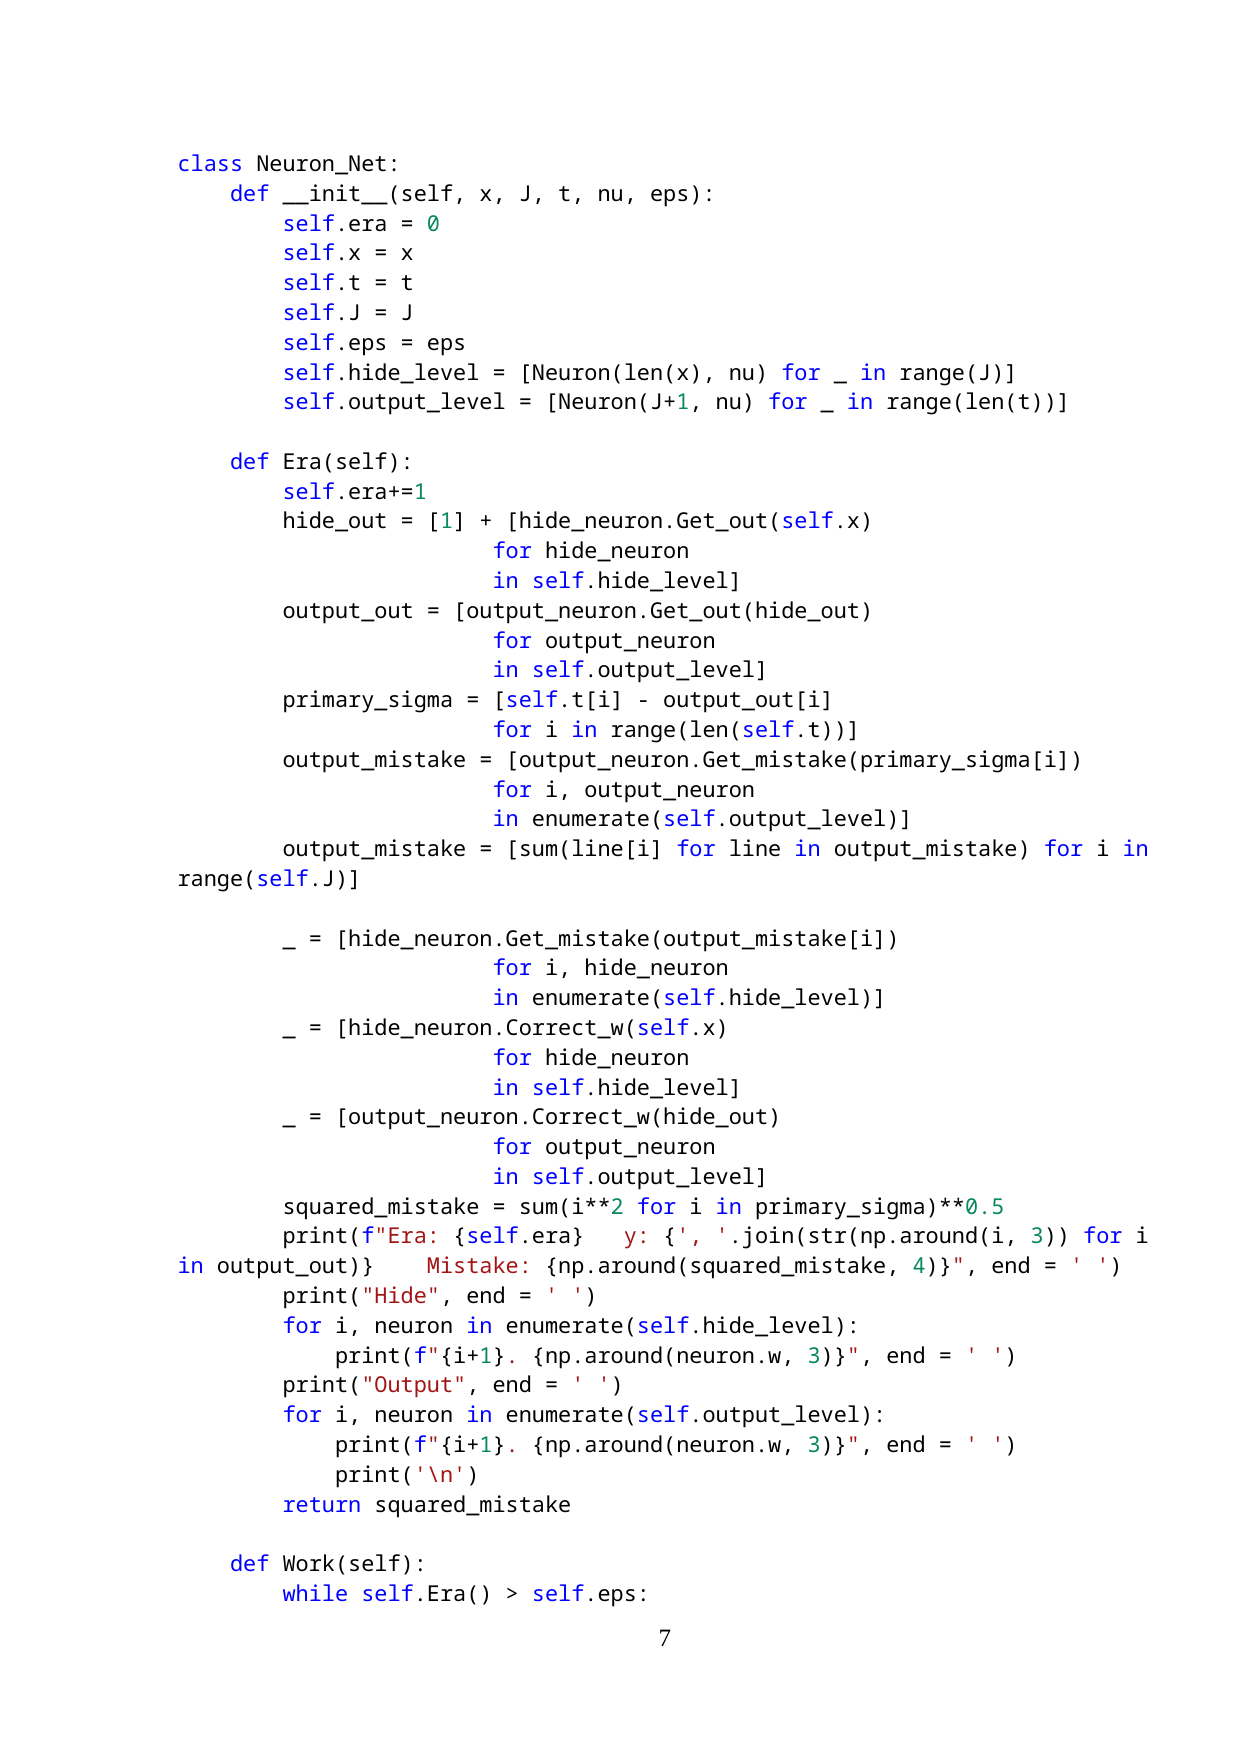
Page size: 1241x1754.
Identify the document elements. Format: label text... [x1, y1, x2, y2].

text print("Output", end = ' ') [177, 1369, 1152, 1399]
text print(f"Era: {self.era} y: {', '.join(str(np.around(i, 3)) for i in output_out)} Mistake: {np.around(squared_mistake, 4)}", end = ' ') [177, 1220, 1152, 1280]
text _ = [output_neuron.Correct_w(hide_out) [177, 1101, 1152, 1131]
text def Work(self): [177, 1548, 1152, 1578]
text in self.hide_level] [177, 565, 1152, 595]
text for i, output_neuron [177, 773, 1152, 803]
text in self.output_level] [177, 1161, 1152, 1191]
text output_out = [output_neuron.Get_out(hide_out) [177, 595, 1152, 624]
text self.era+=1 [177, 476, 1152, 505]
text primary_sigma = [self.t[i] - output_out[i] [177, 684, 1152, 714]
text for i, hide_neuron [177, 952, 1152, 982]
text self.x = x [177, 237, 1152, 267]
text class Neuron_Net: [177, 148, 1152, 178]
text return squared_mistake [177, 1488, 1152, 1518]
text def Era(self): [177, 446, 1152, 476]
text in enumerate(self.hide_level)] [177, 982, 1152, 1012]
text for output_neuron [177, 1131, 1152, 1161]
text self.hide_level = [Neuron(len(x), nu) for _ in range(J)] [177, 356, 1152, 386]
text output_mistake = [output_neuron.Get_mistake(primary_sigma[i]) [177, 744, 1152, 773]
text in enumerate(self.output_level)] [177, 803, 1152, 833]
text self.eps = eps [177, 327, 1152, 356]
text output_mistake = [sum(line[i] for line in output_mistake) for i in range(self.J)] [177, 833, 1152, 893]
text for i, neuron in enumerate(self.output_level): [177, 1399, 1152, 1429]
text self.output_level = [Neuron(J+1, nu) for _ in range(len(t))] [177, 386, 1152, 416]
text for i in range(len(self.t))] [177, 714, 1152, 744]
text self.era = 0 [177, 207, 1152, 237]
text for output_neuron [177, 624, 1152, 654]
text hide_out = [1] + [hide_neuron.Get_out(self.x) [177, 505, 1152, 535]
text squared_mistake = sum(i**2 for i in primary_sigma)**0.5 [177, 1191, 1152, 1220]
text for hide_neuron [177, 535, 1152, 565]
text print(f"{i+1}. {np.around(neuron.w, 3)}", end = ' ') [177, 1429, 1152, 1459]
text def __init__(self, x, J, t, nu, eps): [177, 178, 1152, 207]
text self.J = J [177, 297, 1152, 327]
text while self.Era() > self.eps: [177, 1578, 1152, 1608]
text print("Hide", end = ' ') [177, 1280, 1152, 1310]
text in self.hide_level] [177, 1071, 1152, 1101]
text print(f"{i+1}. {np.around(neuron.w, 3)}", end = ' ') [177, 1339, 1152, 1369]
text for i, neuron in enumerate(self.hide_level): [177, 1310, 1152, 1339]
text _ = [hide_neuron.Correct_w(self.x) [177, 1012, 1152, 1042]
text in self.output_level] [177, 654, 1152, 684]
text for hide_neuron [177, 1042, 1152, 1071]
text self.t = t [177, 267, 1152, 297]
text _ = [hide_neuron.Get_mistake(output_mistake[i]) [177, 922, 1152, 952]
text print('\n') [177, 1459, 1152, 1488]
